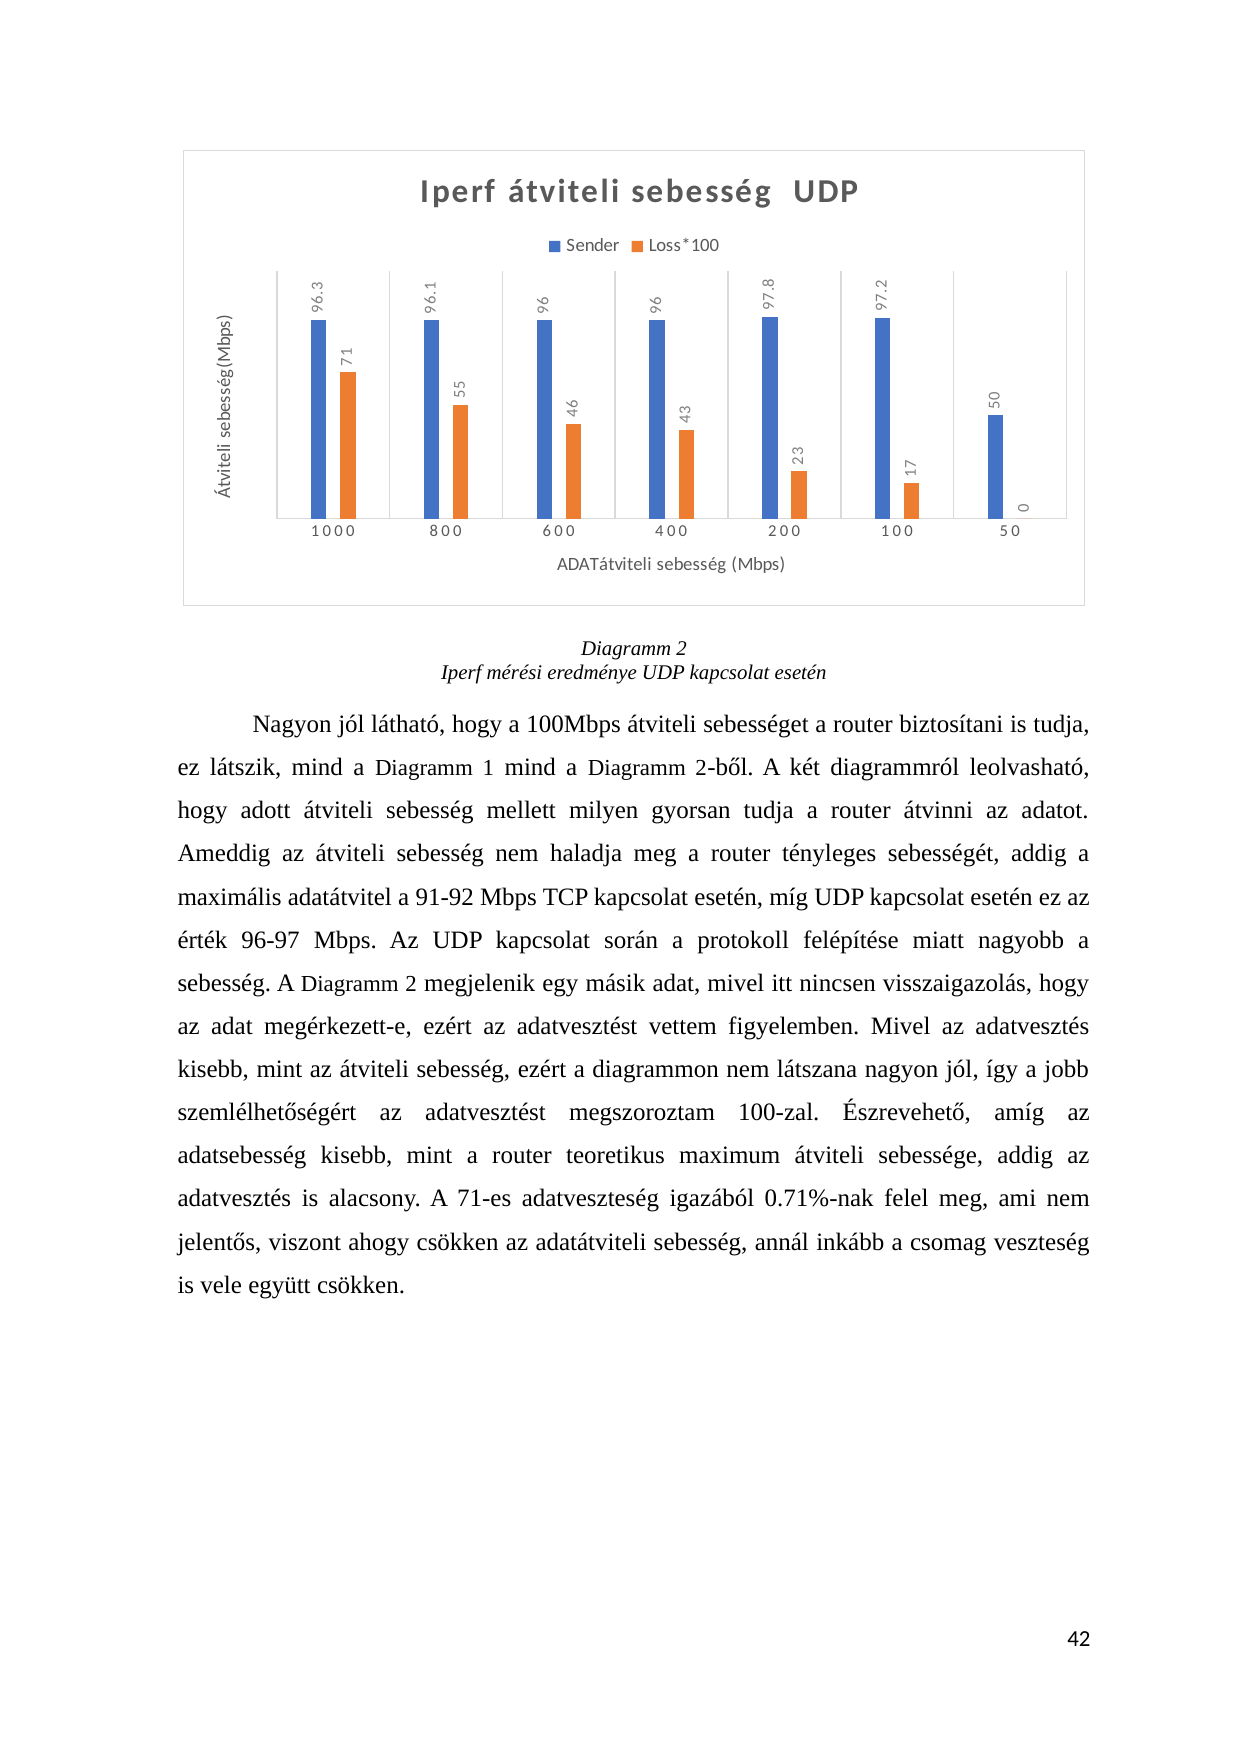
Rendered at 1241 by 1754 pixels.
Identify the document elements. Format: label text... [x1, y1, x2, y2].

text Nagyon jól látható, hogy a 100Mbps átviteli sebességet a router biztosítani is tudja, ez látszik, mind a Diagramm 1 mind a Diagramm 2-ből. A két diagrammról leolvasható, hogy adott átviteli sebesség mellett milyen gyorsan tudja a router átvinni az adatot. Ameddig az átviteli sebesség nem haladja meg a router tényleges sebességét, addig a maximális adatátvitel a 91-92 Mbps TCP kapcsolat esetén, míg UDP kapcsolat esetén ez az érték 96-97 Mbps. Az UDP kapcsolat során a protokoll felépítése miatt nagyobb a sebesség. A Diagramm 2 megjelenik egy másik adat, mivel itt nincsen visszaigazolás, hogy az adat megérkezett-e, ezért az adatvesztést vettem figyelemben. Mivel az adatvesztés kisebb, mint az átviteli sebesség, ezért a diagrammon nem látszana nagyon jól, így a jobb szemlélhetőségért az adatvesztést megszoroztam 100-zal. Észrevehető, amíg az adatsebesség kisebb, mint a router teoretikus maximum átviteli sebessége, addig az adatvesztés is alacsony. A 71-es adatveszteség igazából 0.71%-nak felel meg, ami nem jelentős, viszont ahogy csökken az adatátviteli sebesség, annál inkább a csomag veszteség is vele együtt csökken. [177, 709, 1090, 1298]
text Diagramm 2 Iperf mérési eredménye UDP kapcsolat esetén [177, 636, 1090, 684]
